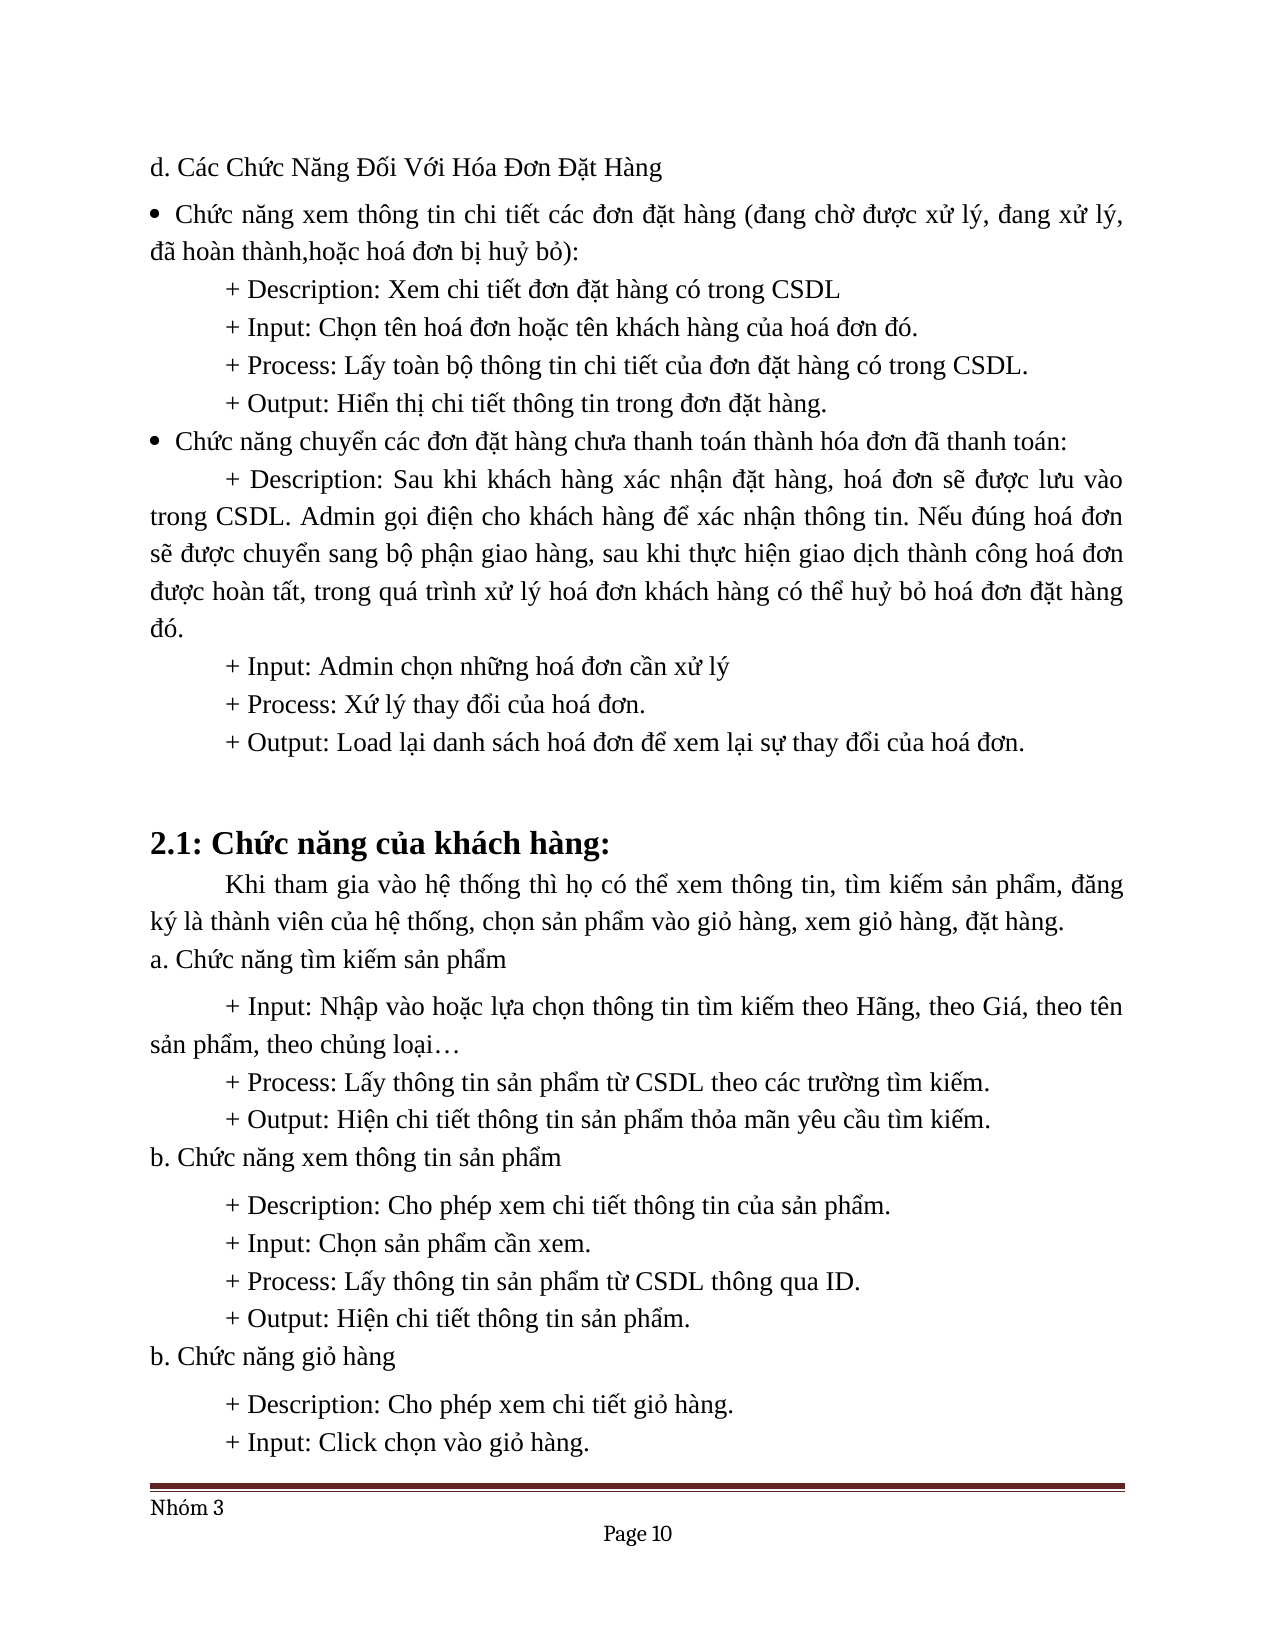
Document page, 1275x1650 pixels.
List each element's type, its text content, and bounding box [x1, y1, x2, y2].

text + Input: Nhập vào hoặc lựa chọn thông tin tìm kiếm theo Hãng, theo Giá, theo tên sản phẩm, theo chủng loại… [150, 990, 1125, 1059]
text + Input: Click chọn vào giỏ hàng. [150, 1426, 1125, 1457]
text d. Các Chức Năng Đối Với Hóa Đơn Đặt Hàng [150, 151, 1125, 182]
text b. Chức năng giỏ hàng [150, 1340, 1125, 1372]
text + Output: Hiện chi tiết thông tin sản phẩm thỏa mãn yêu cầu tìm kiếm. [150, 1103, 1125, 1135]
text Khi tham gia vào hệ thống thì họ có thể xem thông tin, tìm kiếm sản phẩm, đăng ký là thành viên của hệ thống, chọn sản phẩm vào giỏ hàng, xem giỏ hàng, đặt hàng. [150, 868, 1125, 936]
text + Process: Lấy toàn bộ thông tin chi tiết của đơn đặt hàng có trong CSDL. [150, 349, 1125, 380]
text + Input: Chọn tên hoá đơn hoặc tên khách hàng của hoá đơn đó. [150, 311, 1125, 342]
list Chức năng chuyển các đơn đặt hàng chưa thanh toán thành hóa đơn đã thanh toán: [150, 425, 1125, 456]
text + Description: Xem chi tiết đơn đặt hàng có trong CSDL [150, 273, 1125, 304]
text + Description: Sau khi khách hàng xác nhận đặt hàng, hoá đơn sẽ được lưu vào trong CSDL. Admin gọi điện cho khách hàng để xác nhận thông tin. Nếu đúng hoá đơn sẽ được chuyển sang bộ phận giao hàng, sau khi thực hiện giao dịch thành công hoá đơn được hoàn tất, trong quá trình xử lý hoá đơn khách hàng có thể huỷ bỏ hoá đơn đặt hàng đó. [150, 463, 1125, 643]
text + Input: Admin chọn những hoá đơn cần xử lý [150, 650, 1125, 681]
text b. Chức năng xem thông tin sản phẩm [150, 1141, 1125, 1173]
subtitle 2.1: Chức năng của khách hàng: [150, 823, 1125, 862]
text + Output: Load lại danh sách hoá đơn để xem lại sự thay đổi của hoá đơn. [150, 726, 1125, 757]
text a. Chức năng tìm kiếm sản phẩm [150, 943, 1125, 974]
text + Process: Lấy thông tin sản phẩm từ CSDL theo các trường tìm kiếm. [150, 1066, 1125, 1097]
text + Output: Hiện chi tiết thông tin sản phẩm. [150, 1302, 1125, 1334]
text + Process: Lấy thông tin sản phẩm từ CSDL thông qua ID. [150, 1264, 1125, 1296]
text + Input: Chọn sản phẩm cần xem. [150, 1227, 1125, 1258]
list Chức năng xem thông tin chi tiết các đơn đặt hàng (đang chờ được xử lý, đang xử lý, đã hoàn thành,hoặc hoá đơn bị huỷ bỏ): [150, 198, 1125, 266]
text + Process: Xứ lý thay đổi của hoá đơn. [150, 688, 1125, 719]
text + Description: Cho phép xem chi tiết thông tin của sản phẩm. [150, 1189, 1125, 1220]
text + Output: Hiển thị chi tiết thông tin trong đơn đặt hàng. [150, 387, 1125, 418]
text + Description: Cho phép xem chi tiết giỏ hàng. [150, 1388, 1125, 1419]
